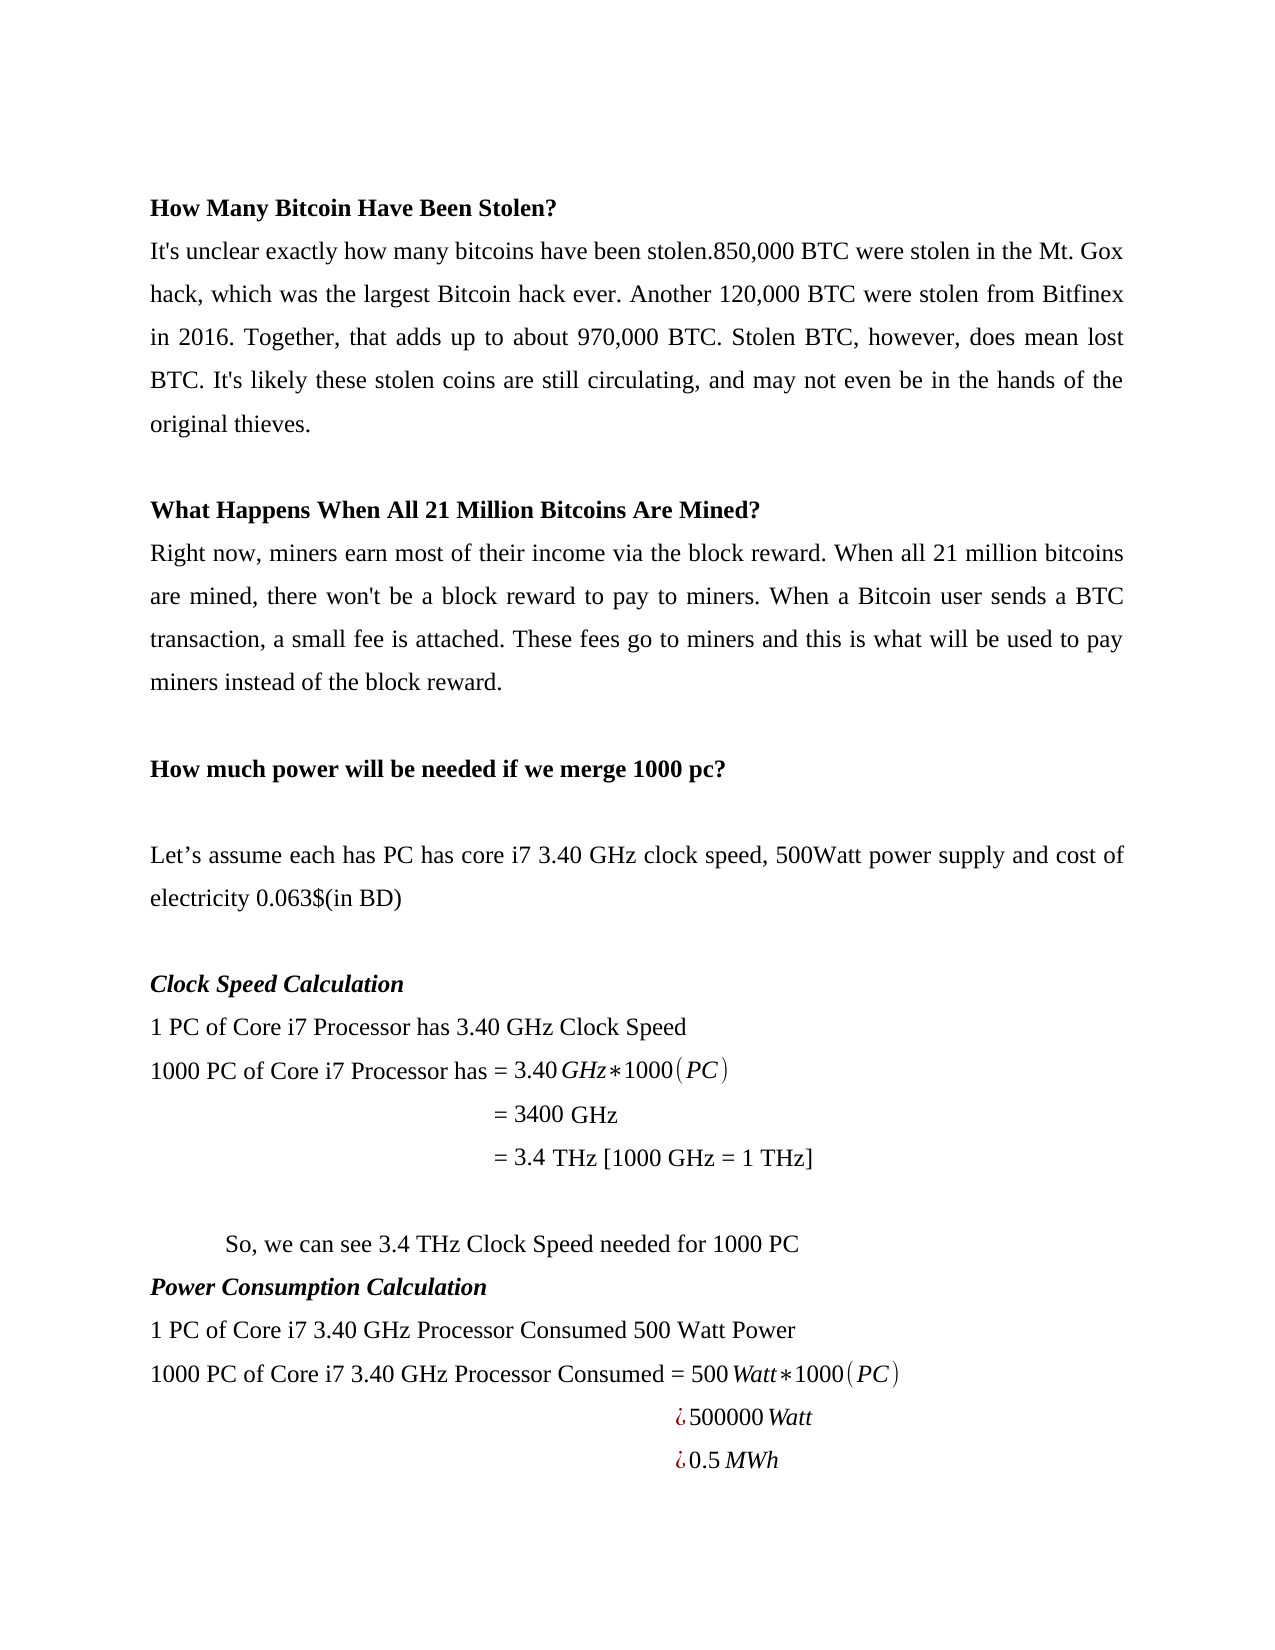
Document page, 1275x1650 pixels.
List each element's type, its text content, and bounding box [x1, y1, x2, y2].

text Let’s assume each has PC has core i7 3.40 GHz clock speed, 500Watt power supply and cost of electricity 0.063$(in BD) [150, 840, 1125, 912]
text How Many Bitcoin Have Been Stolen? [150, 193, 1125, 222]
text = GHz [450, 1100, 1125, 1129]
text 1 PC of Core i7 Processor has 3.40 GHz Clock Speed [150, 1012, 1125, 1041]
text = THz [1000 GHz = 1 THz] [225, 1143, 1125, 1172]
text What Happens When All 21 Million Bitcoins Are Mined? [150, 495, 1125, 524]
text 1000 PC of Core i7 3.40 GHz Processor Consumed = [150, 1359, 1125, 1389]
text How much power will be needed if we merge 1000 pc? [150, 754, 1125, 782]
text So, we can see 3.4 THz Clock Speed needed for 1000 PC [225, 1229, 1125, 1258]
text Right now, miners earn most of their income via the block reward. When all 21 million bitcoins are mined, there won't be a block reward to pay to miners. When a Bitcoin user sends a BTC transaction, a small fee is attached. These fees go to miners and this is what will be used to pay miners instead of the block reward. [150, 538, 1125, 696]
text 1 PC of Core i7 3.40 GHz Processor Consumed 500 Watt Power [150, 1316, 1125, 1344]
text It's unclear exactly how many bitcoins have been stolen.850,000 BTC were stolen in the Mt. Gox hack, which was the largest Bitcoin hack ever. Another 120,000 BTC were stolen from Bitfinex in 2016. Together, that adds up to about 970,000 BTC. Stolen BTC, however, does mean lost BTC. It's likely these stolen coins are still circulating, and may not even be in the hands of the original thieves. [150, 236, 1125, 437]
text Clock Speed Calculation [150, 969, 1125, 998]
text Power Consumption Calculation [150, 1272, 1125, 1301]
text 1000 PC of Core i7 Processor has = [150, 1056, 1125, 1086]
